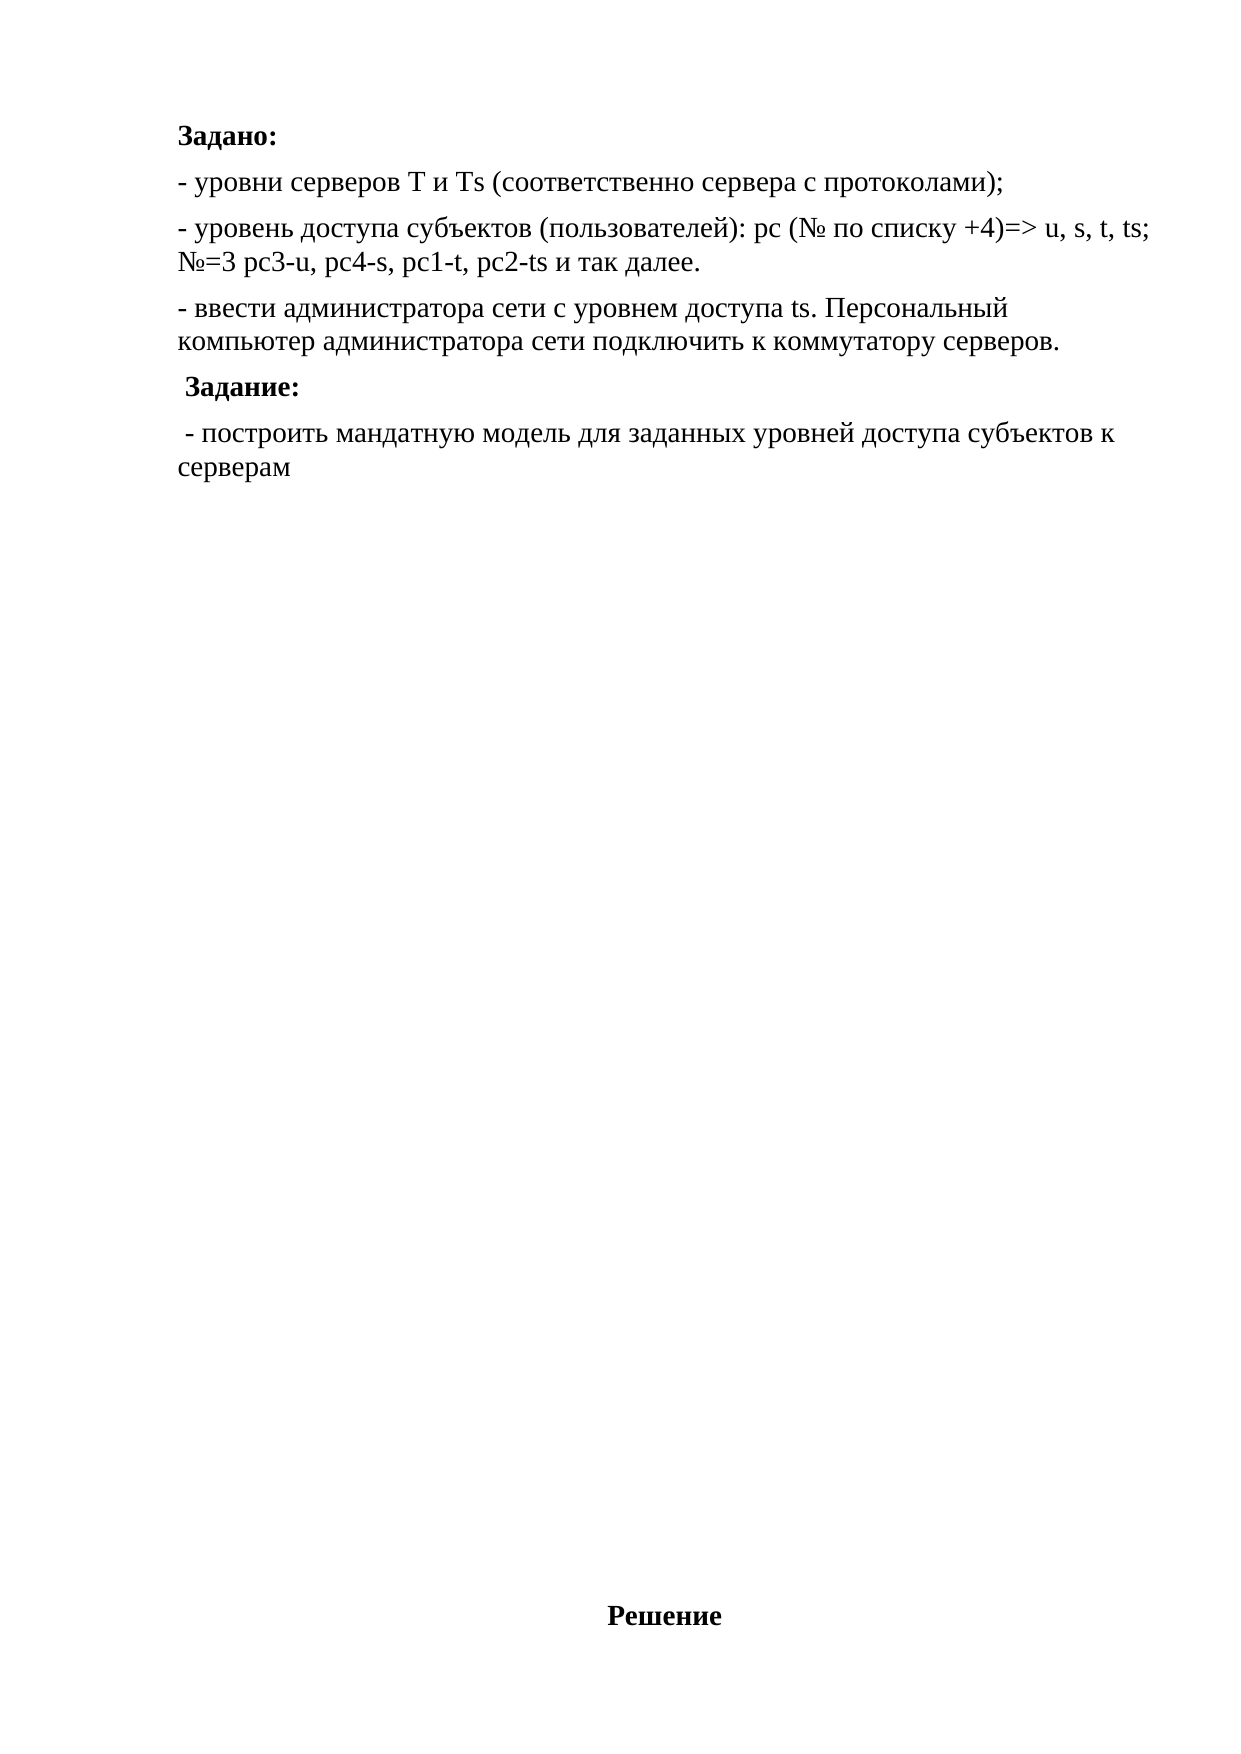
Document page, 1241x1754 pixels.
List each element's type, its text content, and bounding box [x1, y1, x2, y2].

text Задание: [177, 369, 1152, 403]
text Решение [177, 1598, 1152, 1632]
text Задано: [177, 118, 1152, 152]
text - ввести администратора сети с уровнем доступа ts. Персональный компьютер администратора сети подключить к коммутатору серверов. [177, 290, 1152, 357]
text - уровни серверов Т и Ts (соответственно сервера с протоколами); [177, 164, 1152, 198]
text - уровень доступа субъектов (пользователей): pc (№ по списку +4)=> u, s, t, ts; №=3 рс3-u, pc4-s, pc1-t, pc2-ts и так далее. [177, 210, 1152, 277]
text - построить мандатную модель для заданных уровней доступа субъектов к серверам [177, 415, 1152, 482]
